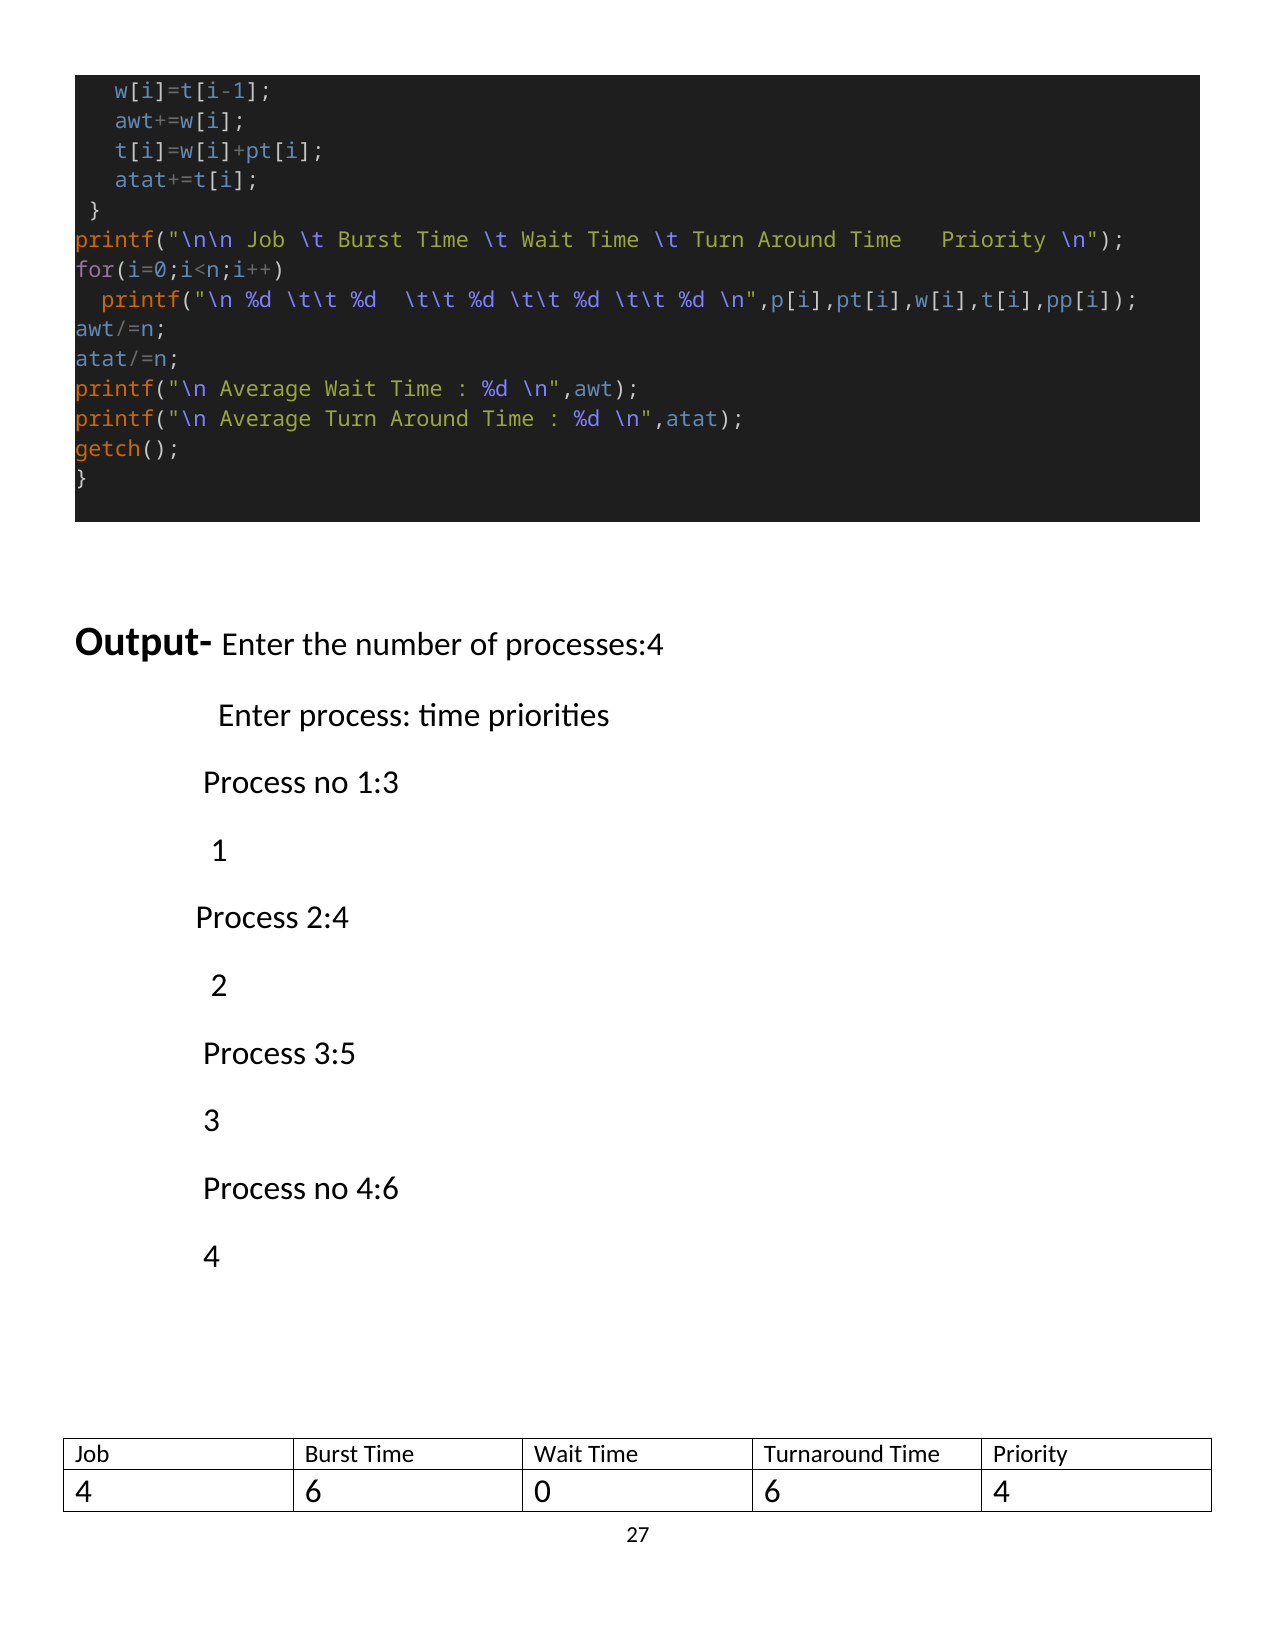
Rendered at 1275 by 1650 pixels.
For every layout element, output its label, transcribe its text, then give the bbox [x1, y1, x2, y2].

text for(i=0;i<n;i++) [75, 254, 1200, 283]
text getch(); [75, 432, 1200, 462]
text } [75, 462, 1200, 492]
text atat+=t[i]; [75, 164, 1200, 194]
text Output- Enter the number of processes:4 [75, 614, 1200, 665]
text 4 [75, 1234, 1200, 1275]
text t[i]=w[i]+pt[i]; [75, 134, 1200, 164]
table_cell 4 [982, 1470, 1211, 1511]
text } [75, 194, 1200, 224]
text awt/=n; [75, 313, 1200, 343]
table_cell 0 [523, 1470, 752, 1511]
text 3 [75, 1099, 1200, 1140]
table_header Wait Time [523, 1439, 752, 1469]
table_header Turnaround Time [753, 1439, 981, 1469]
text Enter process: time priorities [75, 694, 1200, 734]
text Process no 1:3 [75, 761, 1200, 802]
text Process 2:4 [75, 897, 1200, 937]
text 2 [75, 964, 1200, 1005]
text printf("\n Average Turn Around Time : %d \n",atat); [75, 403, 1200, 432]
text printf("\n Average Wait Time : %d \n",awt); [75, 373, 1200, 403]
table_cell 6 [753, 1470, 981, 1511]
text Process no 4:6 [75, 1167, 1200, 1208]
text atat/=n; [75, 343, 1200, 373]
table_cell 4 [64, 1470, 293, 1511]
text Process 3:5 [75, 1032, 1200, 1072]
text 1 [75, 829, 1200, 870]
table_header Burst Time [294, 1439, 522, 1469]
text awt+=w[i]; [75, 105, 1200, 134]
text printf("\n %d \t\t %d \t\t %d \t\t %d \t\t %d \n",p[i],pt[i],w[i],t[i],pp[i]); [75, 283, 1200, 313]
table_header Job [64, 1439, 293, 1469]
table_cell 6 [294, 1470, 522, 1511]
text printf("\n\n Job \t Burst Time \t Wait Time \t Turn Around Time Priority \n"); [75, 224, 1200, 254]
text w[i]=t[i-1]; [75, 75, 1200, 105]
table_header Priority [982, 1439, 1211, 1469]
